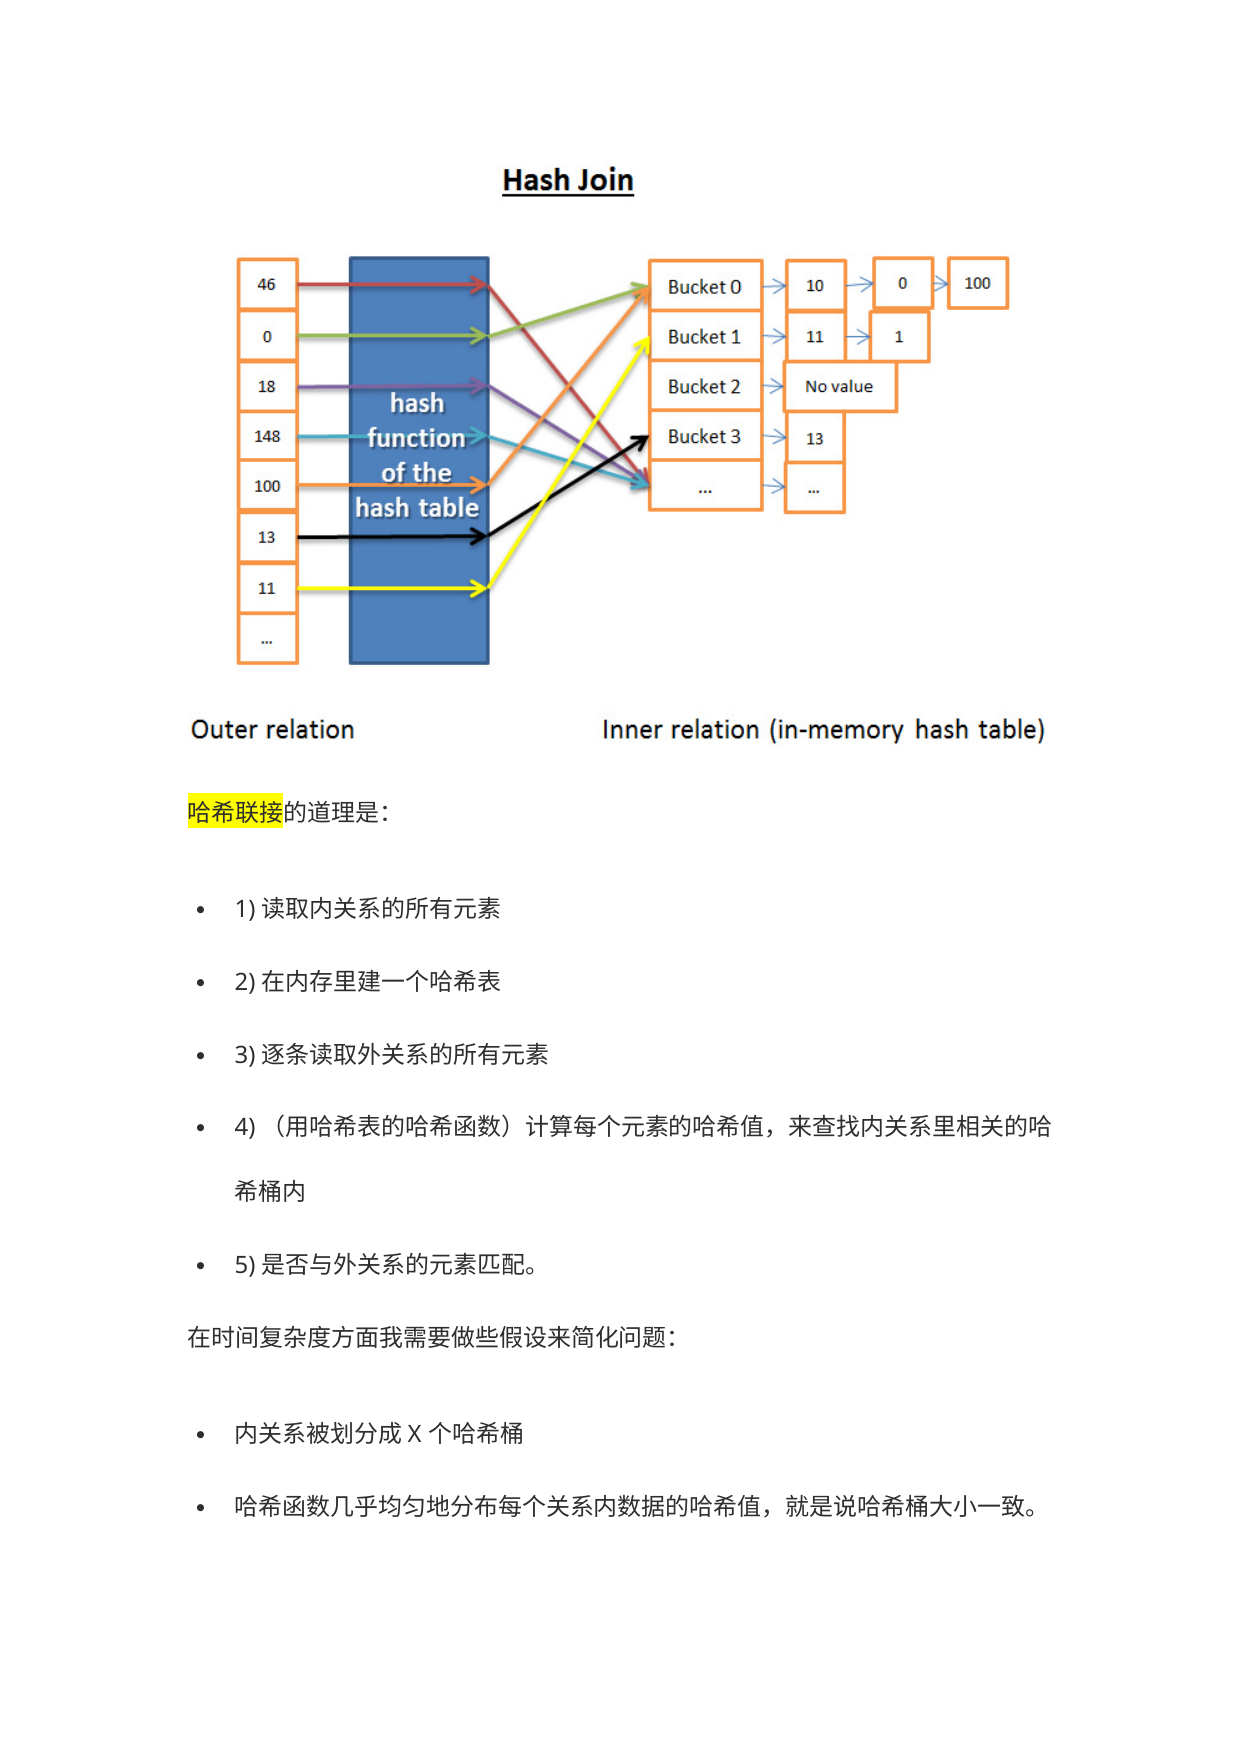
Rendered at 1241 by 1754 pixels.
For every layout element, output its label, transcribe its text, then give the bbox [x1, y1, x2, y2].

text 哈希联接的道理是： [187, 778, 1053, 843]
list 5) 是否与外关系的元素匹配。 [197, 1231, 1053, 1296]
text 在时间复杂度方面我需要做些假设来简化问题： [187, 1303, 1053, 1368]
picture [187, 163, 1053, 746]
list 2) 在内存里建一个哈希表 [197, 947, 1053, 1012]
list 3) 逐条读取外关系的所有元素 [197, 1020, 1053, 1085]
list 内关系被划分成 X 个哈希桶 [197, 1400, 1053, 1465]
list 哈希函数几乎均匀地分布每个关系内数据的哈希值，就是说哈希桶大小一致。 [197, 1473, 1053, 1538]
list 4) （用哈希表的哈希函数）计算每个元素的哈希值，来查找内关系里相关的哈希桶内 [197, 1093, 1053, 1223]
list 1) 读取内关系的所有元素 [197, 874, 1053, 939]
